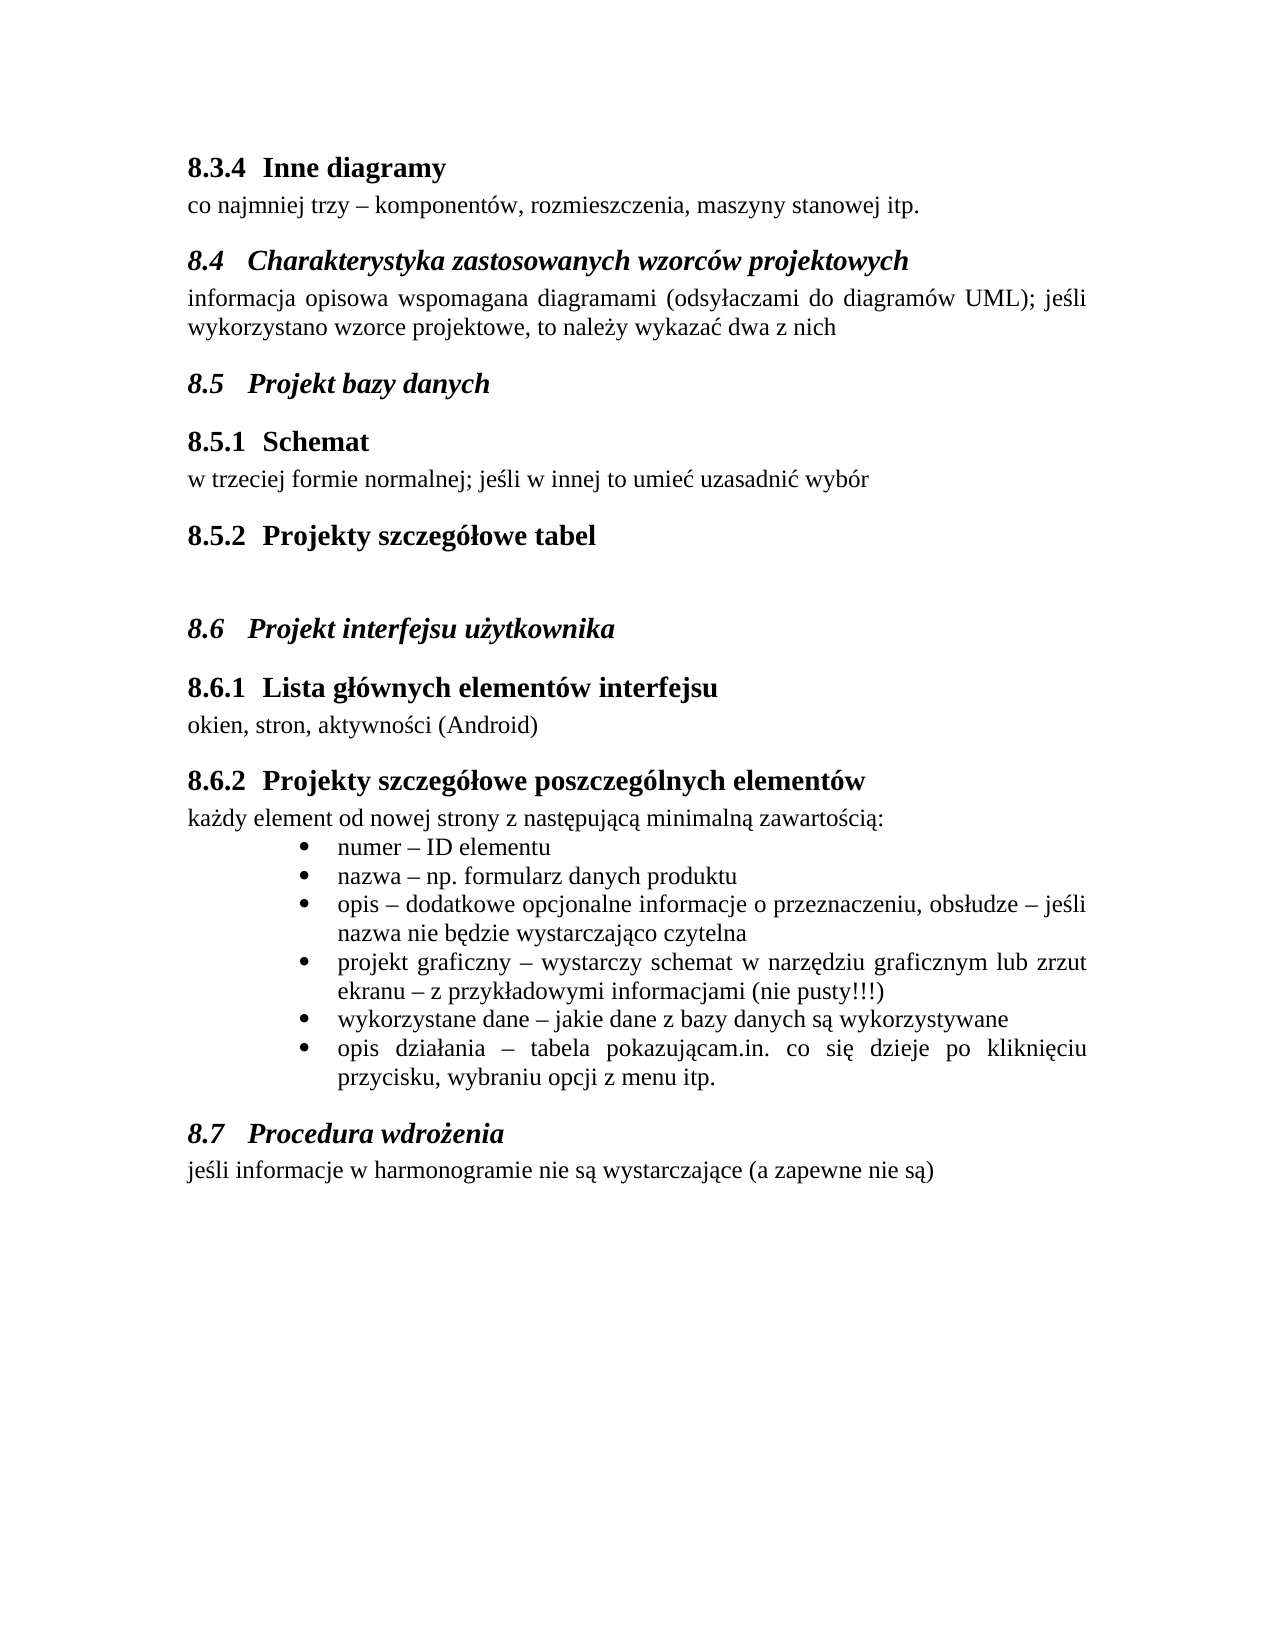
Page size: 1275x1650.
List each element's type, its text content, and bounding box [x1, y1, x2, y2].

subtitle Projekty szczegółowe poszczególnych elementów [187, 763, 1087, 797]
subtitle Lista głównych elementów interfejsu [187, 670, 1087, 703]
text w trzeciej formie normalnej; jeśli w innej to umieć uzasadnić wybór [187, 464, 1087, 493]
text każdy element od nowej strony z następującą minimalną zawartością: [187, 803, 1087, 832]
subtitle Procedura wdrożenia [187, 1116, 1087, 1149]
list opis – dodatkowe opcjonalne informacje o przeznaczeniu, obsłudze – jeśli nazwa nie będzie wystarczająco czytelna [300, 889, 1087, 947]
text jeśli informacje w harmonogramie nie są wystarczające (a zapewne nie są) [187, 1156, 1087, 1184]
text informacja opisowa wspomagana diagramami (odsyłaczami do diagramów UML); jeśli wykorzystano wzorce projektowe, to należy wykazać dwa z nich [187, 283, 1087, 341]
text okien, stron, aktywności (Android) [187, 710, 1087, 738]
list opis działania – tabela pokazującam.in. co się dzieje po kliknięciu przycisku, wybraniu opcji z menu itp. [300, 1033, 1087, 1091]
subtitle Projekty szczegółowe tabel [187, 518, 1087, 551]
subtitle Inne diagramy [187, 150, 1087, 183]
list nazwa – np. formularz danych produktu [300, 861, 1087, 889]
subtitle Charakterystyka zastosowanych wzorców projektowych [187, 243, 1087, 277]
list wykorzystane dane – jakie dane z bazy danych są wykorzystywane [300, 1004, 1087, 1033]
subtitle Projekt bazy danych [187, 366, 1087, 399]
list numer – ID elementu [300, 832, 1087, 861]
list projekt graficzny – wystarczy schemat w narzędziu graficznym lub zrzut ekranu – z przykładowymi informacjami (nie pusty!!!) [300, 947, 1087, 1004]
subtitle Projekt interfejsu użytkownika [187, 611, 1087, 645]
text co najmniej trzy – komponentów, rozmieszczenia, maszyny stanowej itp. [187, 190, 1087, 218]
subtitle Schemat [187, 424, 1087, 458]
